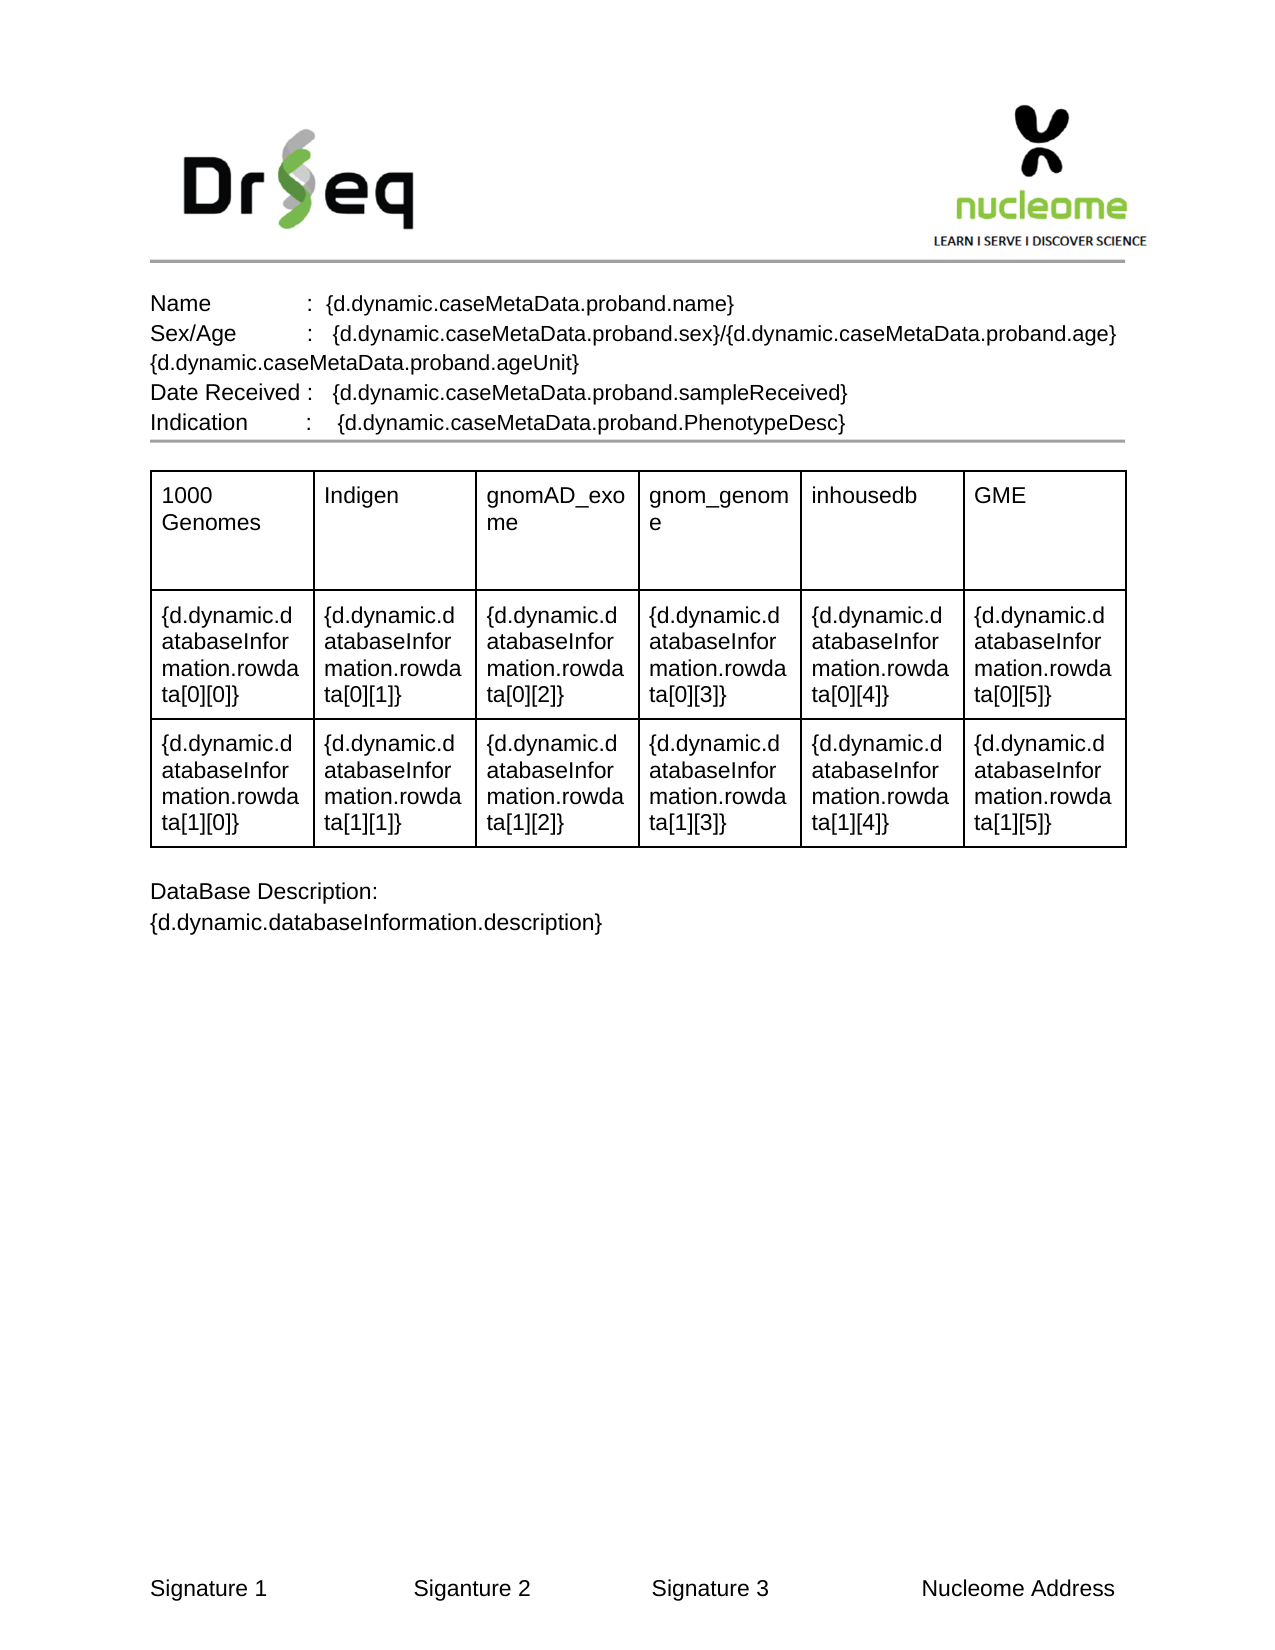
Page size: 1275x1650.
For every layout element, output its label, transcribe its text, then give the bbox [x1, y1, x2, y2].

table_header 1000 Genomes [152, 472, 313, 589]
table_cell {d.dynamic.databaseInformation.rowdata[0][5]} [965, 591, 1125, 718]
table_cell {d.dynamic.databaseInformation.rowdata[1][2]} [477, 720, 638, 846]
picture [150, 45, 1172, 256]
table_cell {d.dynamic.databaseInformation.rowdata[0][3]} [640, 591, 800, 718]
table_header Indigen [315, 472, 475, 589]
table_cell {d.dynamic.databaseInformation.rowdata[1][4]} [802, 720, 963, 846]
table_header gnom_genome [640, 472, 800, 589]
table_header inhousedb [802, 472, 963, 589]
table_cell {d.dynamic.databaseInformation.rowdata[1][5]} [965, 720, 1125, 846]
table_cell {d.dynamic.databaseInformation.rowdata[0][1]} [315, 591, 475, 718]
table_header gnomAD_exome [477, 472, 638, 589]
table_cell {d.dynamic.databaseInformation.rowdata[1][0]} [152, 720, 313, 846]
table_cell {d.dynamic.databaseInformation.rowdata[1][1]} [315, 720, 475, 846]
table_cell {d.dynamic.databaseInformation.rowdata[1][3]} [640, 720, 800, 846]
table_header GME [965, 472, 1125, 589]
table_cell {d.dynamic.databaseInformation.rowdata[0][4]} [802, 591, 963, 718]
table_cell {d.dynamic.databaseInformation.rowdata[0][0]} [152, 591, 313, 718]
table_cell {d.dynamic.databaseInformation.rowdata[0][2]} [477, 591, 638, 718]
text {d.dynamic.databaseInformation.description} [150, 908, 1125, 935]
text DataBase Description: [150, 878, 1125, 905]
